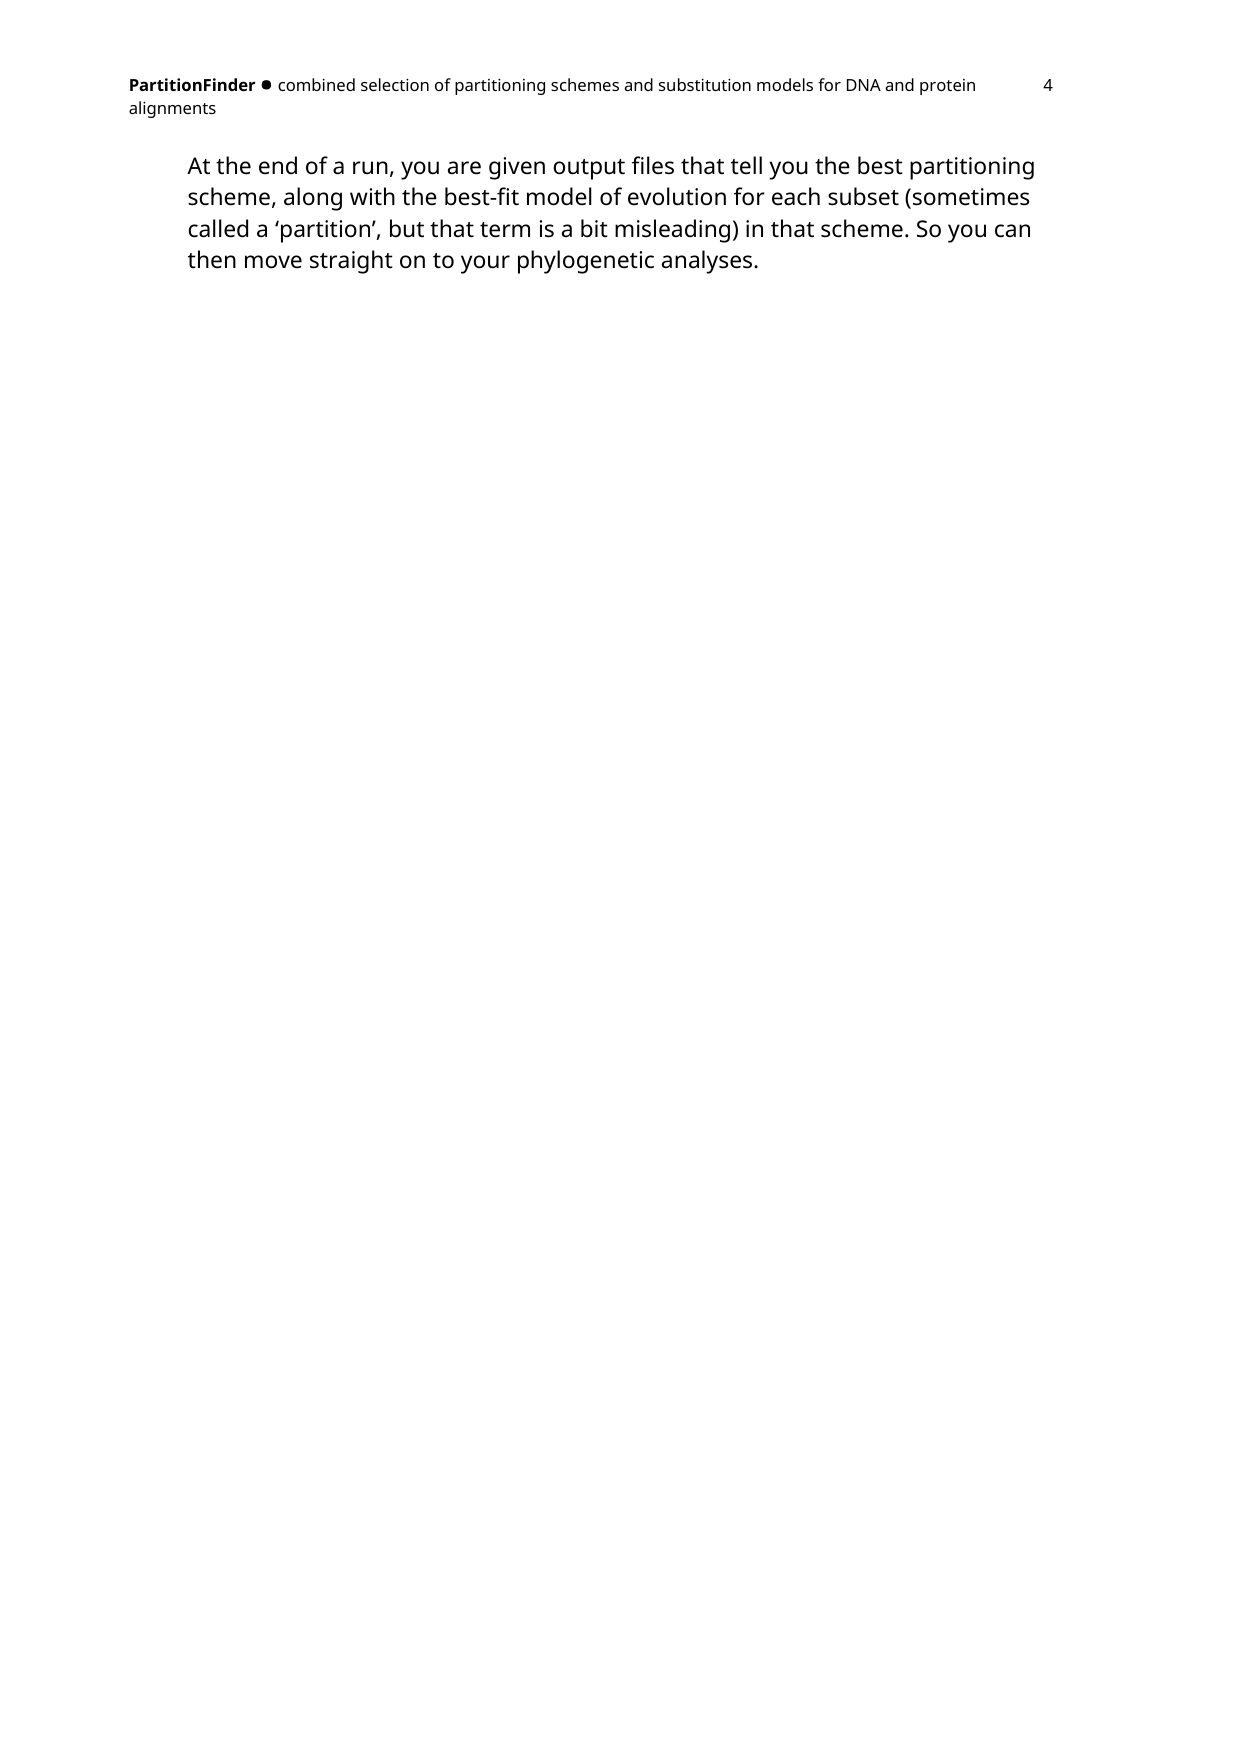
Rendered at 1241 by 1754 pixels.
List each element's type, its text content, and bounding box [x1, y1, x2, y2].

text At the end of a run, you are given output files that tell you the best partitioning scheme, along with the best-fit model of evolution for each subset (sometimes called a ‘partition’, but that term is a bit misleading) in that scheme. So you can then move straight on to your phylogenetic analyses. [187, 150, 1053, 275]
